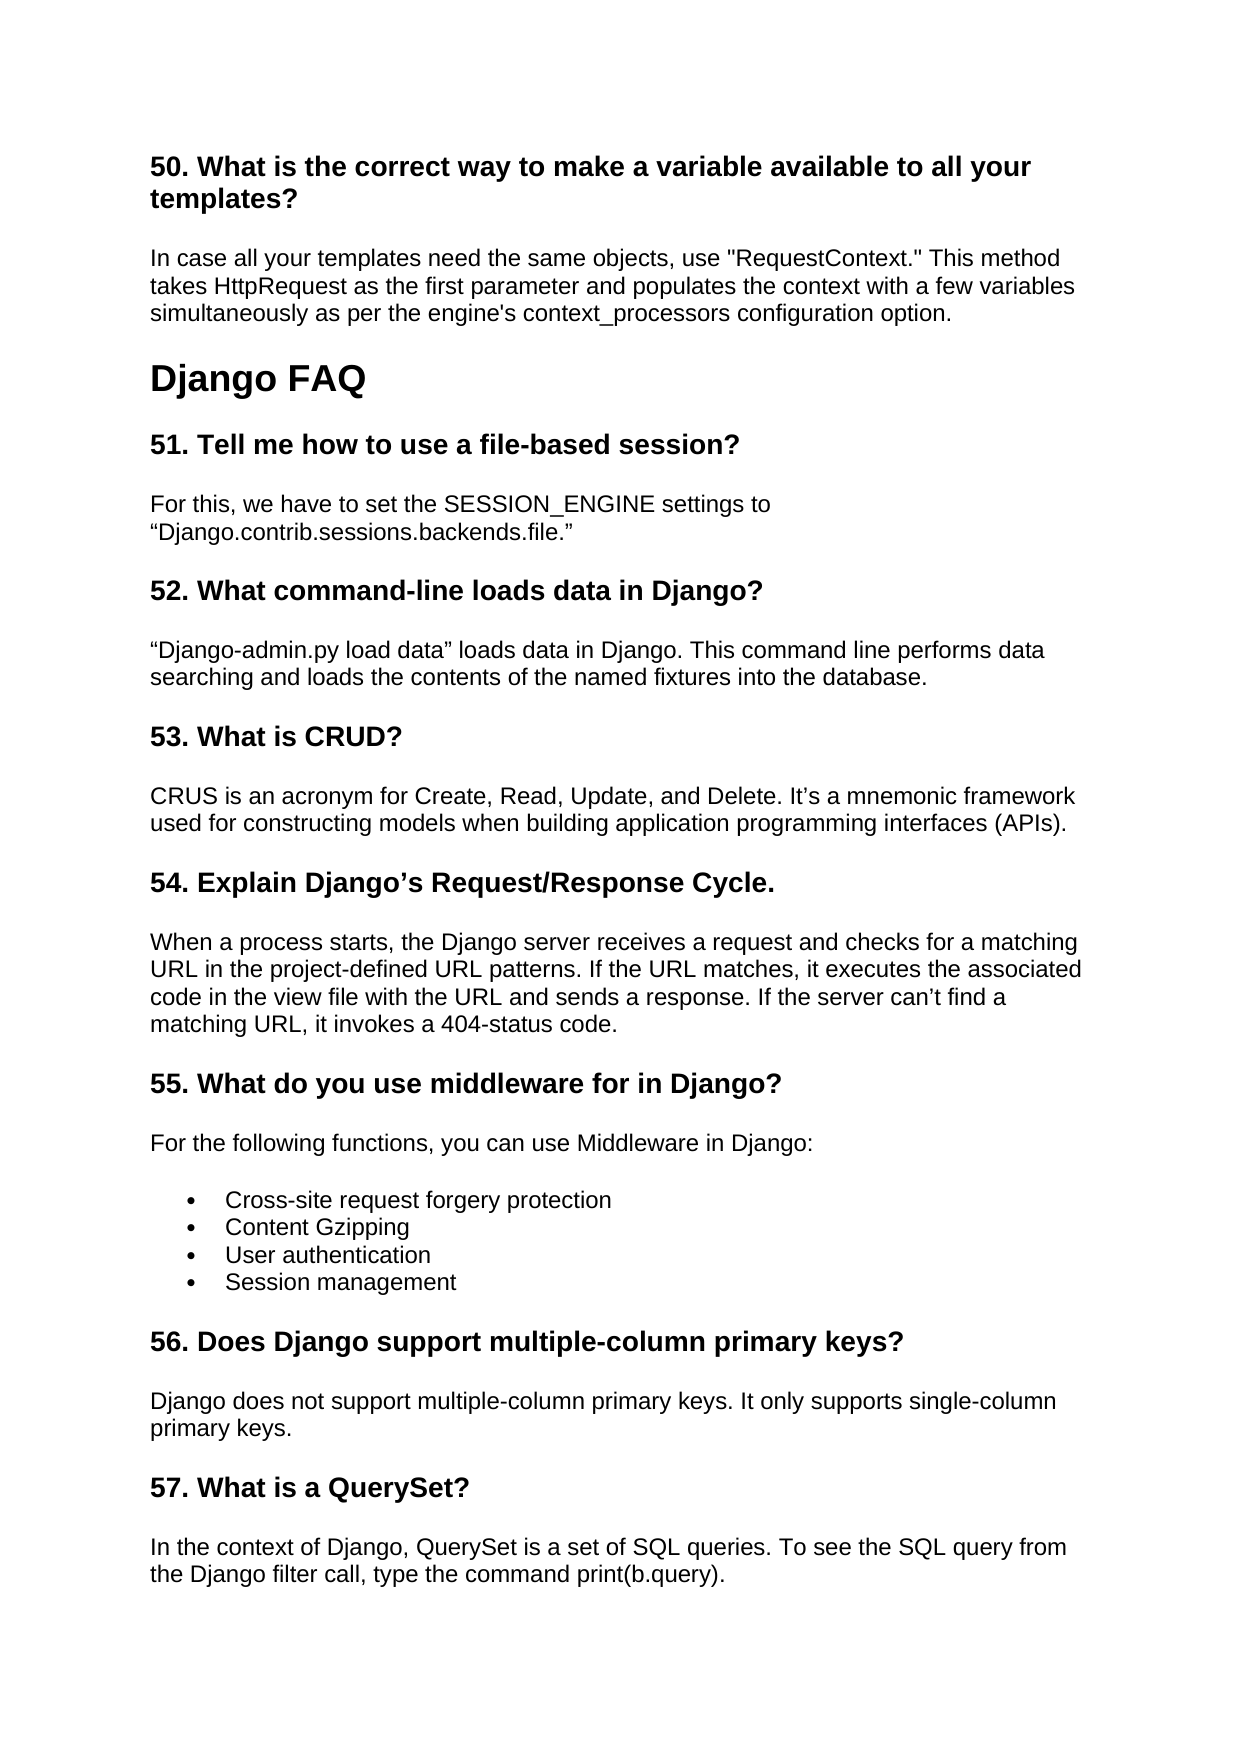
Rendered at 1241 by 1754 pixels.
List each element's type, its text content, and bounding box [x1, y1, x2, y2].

text In case all your templates need the same objects, use "RequestContext." This method takes HttpRequest as the first parameter and populates the context with a few variables simultaneously as per the engine's context_processors configuration option. [150, 244, 1090, 327]
text 56. Does Django support multiple-column primary keys? [150, 1325, 1090, 1357]
text 54. Explain Django’s Request/Response Cycle. [150, 866, 1090, 898]
text “Django-admin.py load data” loads data in Django. This command line performs data searching and loads the contents of the named fixtures into the database. [150, 636, 1090, 691]
text 50. What is the correct way to make a variable available to all your templates? [150, 150, 1090, 215]
text 57. What is a QuerySet? [150, 1471, 1090, 1503]
list Content Gzipping [187, 1213, 1090, 1241]
text For the following functions, you can use Middleware in Django: [150, 1129, 1090, 1156]
text 52. What command-line loads data in Django? [150, 574, 1090, 607]
text For this, we have to set the SESSION_ENGINE settings to “Django.contrib.sessions.backends.file.” [150, 490, 1090, 545]
list User authentication [187, 1241, 1090, 1268]
text 55. What do you use middleware for in Django? [150, 1067, 1090, 1099]
text CRUS is an acronym for Create, Read, Update, and Delete. It’s a mnemonic framework used for constructing models when building application programming interfaces (APIs). [150, 782, 1090, 837]
text In the context of Django, QuerySet is a set of SQL queries. To see the SQL query from the Django filter call, type the command print(b.query). [150, 1533, 1090, 1588]
list Session management [187, 1268, 1090, 1296]
text Django does not support multiple-column primary keys. It only supports single-column primary keys. [150, 1387, 1090, 1442]
text Django FAQ [150, 356, 1090, 399]
list Cross-site request forgery protection [187, 1186, 1090, 1213]
text 51. Tell me how to use a file-based session? [150, 428, 1090, 461]
text 53. What is CRUD? [150, 720, 1090, 752]
text When a process starts, the Django server receives a request and checks for a matching URL in the project-defined URL patterns. If the URL matches, it executes the associated code in the view file with the URL and sends a response. If the server can’t find a matching URL, it invokes a 404-status code. [150, 928, 1090, 1038]
